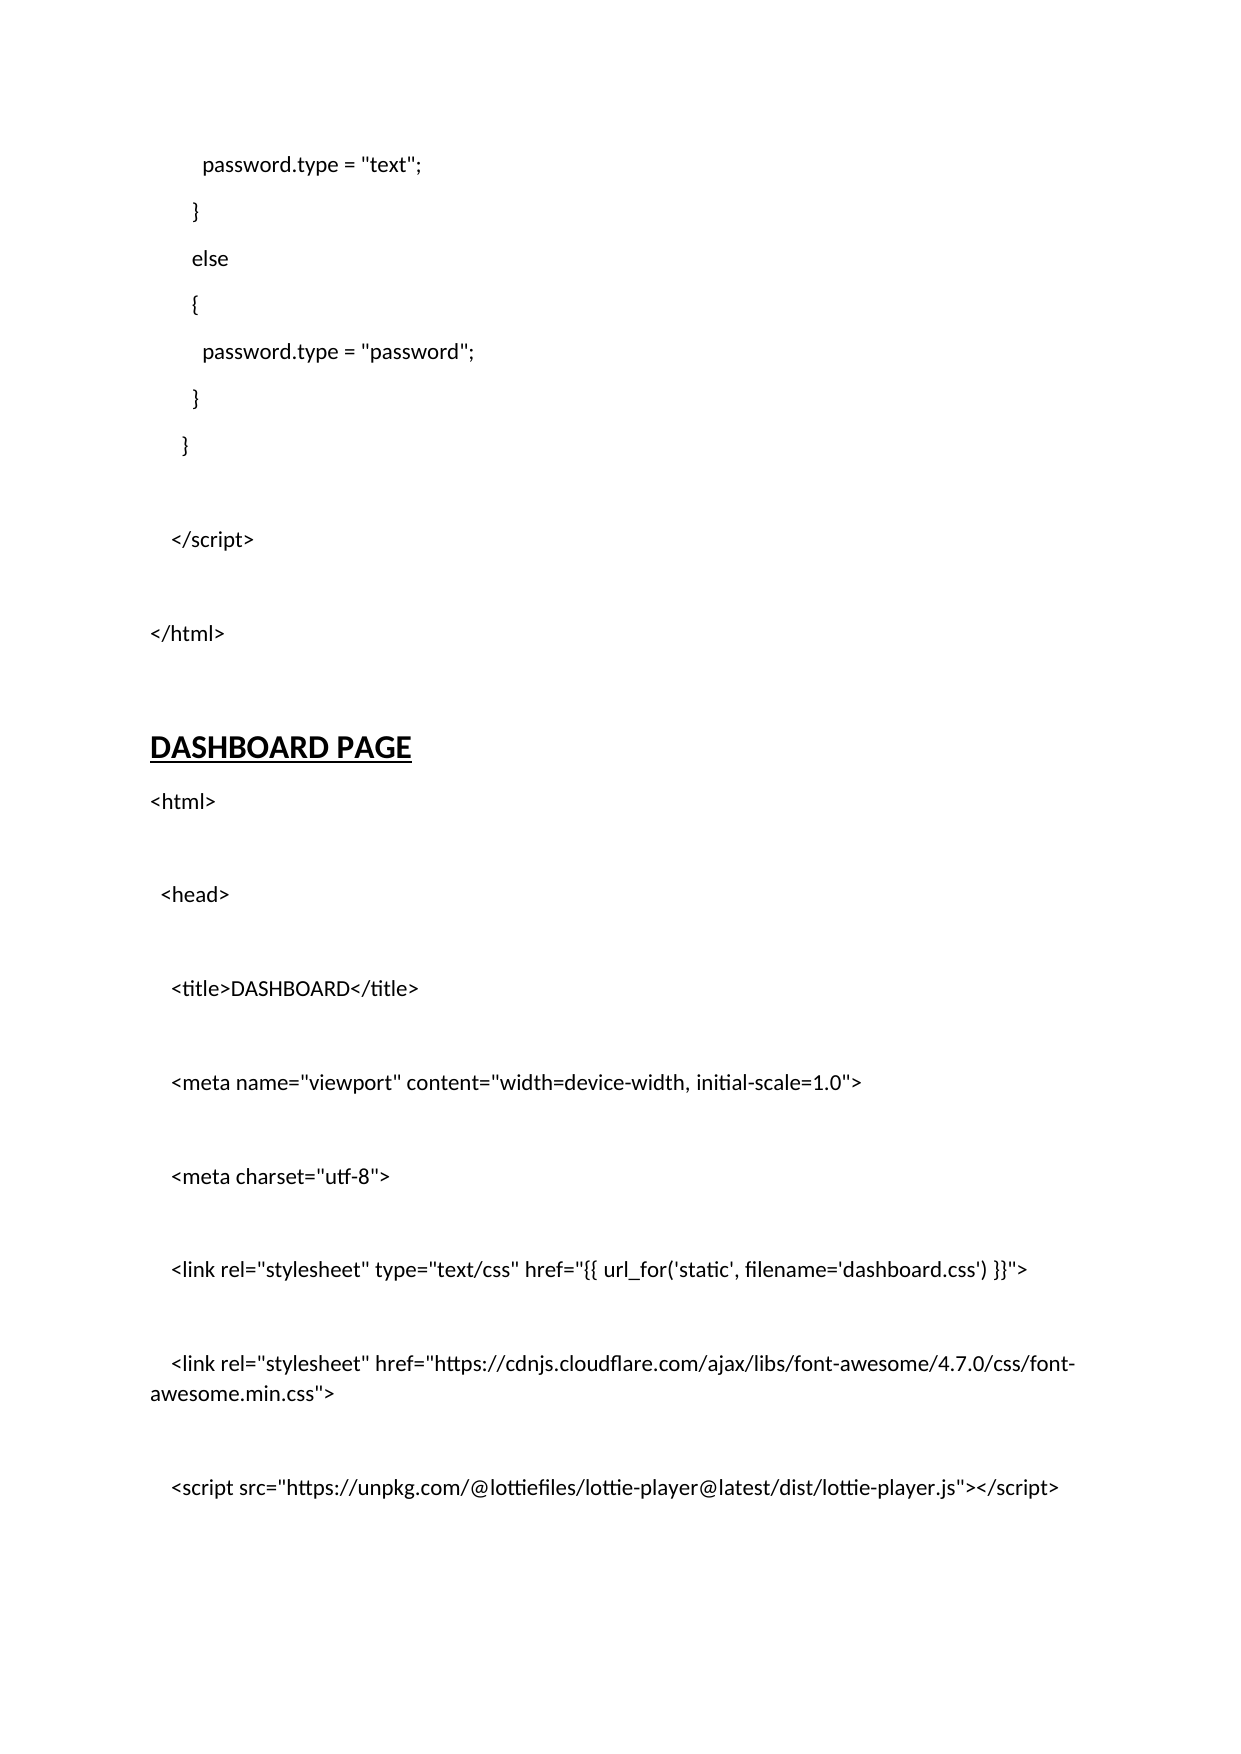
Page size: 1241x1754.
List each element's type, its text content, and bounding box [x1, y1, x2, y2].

text <meta name="viewport" content="width=device-width, initial-scale=1.0"> [150, 1068, 1090, 1096]
text <link rel="stylesheet" href="https://cdnjs.cloudflare.com/ajax/libs/font-awesome/4.7.0/css/font-awesome.min.css"> [150, 1349, 1090, 1408]
text else [150, 244, 1090, 272]
text </html> [150, 619, 1090, 647]
text { [150, 291, 1090, 319]
text <script src="https://unpkg.com/@lottiefiles/lottie-player@latest/dist/lottie-player.js"></script> [150, 1473, 1090, 1501]
text </script> [150, 525, 1090, 553]
text password.type = "password"; [150, 337, 1090, 366]
text <title>DASHBOARD</title> [150, 974, 1090, 1002]
text password.type = "text"; [150, 150, 1090, 178]
text <link rel="stylesheet" type="text/css" href="{{ url_for('static', filename='dashboard.css') }}"> [150, 1256, 1090, 1284]
text } [150, 197, 1090, 225]
text <meta charset="utf-8"> [150, 1162, 1090, 1190]
text } [150, 384, 1090, 412]
text <head> [150, 881, 1090, 909]
text <html> [150, 787, 1090, 815]
text } [150, 431, 1090, 459]
text DASHBOARD PAGE [150, 726, 1090, 767]
